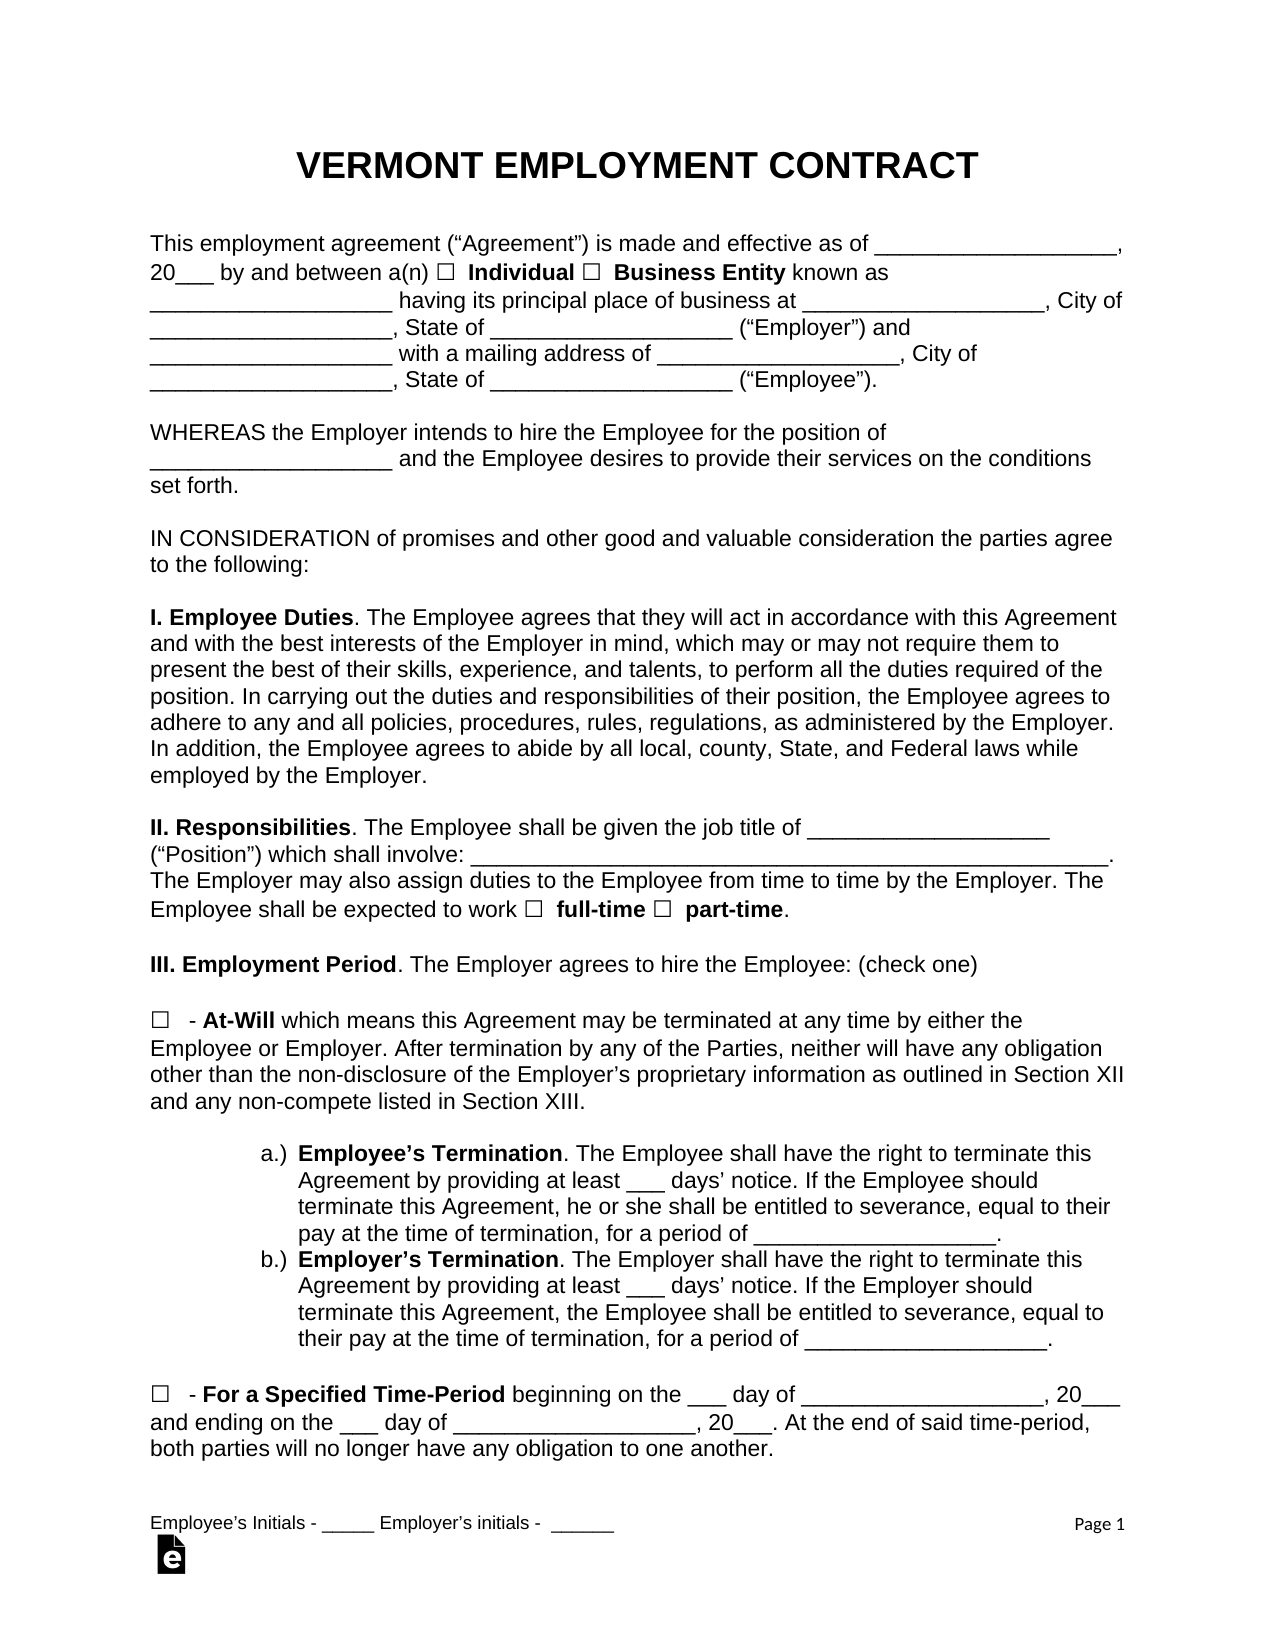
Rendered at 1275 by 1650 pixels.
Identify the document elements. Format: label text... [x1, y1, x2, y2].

text IN CONSIDERATION of promises and other good and valuable consideration the parties agree to the following: [150, 524, 1125, 577]
text III. Employment Period. The Employer agrees to hire the Employee: (check one) [150, 951, 1125, 977]
text VERMONT EMPLOYMENT CONTRACT [150, 143, 1125, 187]
picture [150, 1533, 192, 1575]
text II. Responsibilities. The Employee shall be given the job title of ___________________ (“Position”) which shall involve: __________________________________________________. [150, 814, 1125, 867]
text I. Employee Duties. The Employee agrees that they will act in accordance with this Agreement and with the best interests of the Employer in mind, which may or may not require them to present the best of their skills, experience, and talents, to perform all the duties required of the position. In carrying out the duties and responsibilities of their position, the Employee agrees to adhere to any and all policies, procedures, rules, regulations, as administered by the Employer. In addition, the Employee agrees to abide by all local, county, State, and Federal laws while employed by the Employer. [150, 603, 1125, 788]
list Employee’s Termination. The Employee shall have the right to terminate this Agreement by providing at least ___ days’ notice. If the Employee should terminate this Agreement, he or she shall be entitled to severance, equal to their pay at the time of termination, for a period of ___________________. [260, 1140, 1125, 1246]
text ☐ - For a Specified Time-Period beginning on the ___ day of ___________________, 20___ and ending on the ___ day of ___________________, 20___. At the end of said time-period, both parties will no longer have any obligation to one another. [150, 1378, 1125, 1462]
text WHEREAS the Employer intends to hire the Employee for the position of ___________________ and the Employee desires to provide their services on the conditions set forth. [150, 419, 1125, 498]
text This employment agreement (“Agreement”) is made and effective as of ___________________, 20___ by and between a(n) ☐ Individual ☐ Business Entity known as ___________________ having its principal place of business at ___________________, City of ___________________, State of ___________________ (“Employer”) and ___________________ with a mailing address of ___________________, City of ___________________, State of ___________________ (“Employee”). [150, 230, 1125, 393]
text The Employer may also assign duties to the Employee from time to time by the Employer. The Employee shall be expected to work ☐ full-time ☐ part-time. [150, 867, 1125, 925]
text ☐ - At-Will which means this Agreement may be terminated at any time by either the Employee or Employer. After termination by any of the Parties, neither will have any obligation other than the non-disclosure of the Employer’s proprietary information as outlined in Section XII and any non-compete listed in Section XIII. [150, 1004, 1125, 1114]
list Employer’s Termination. The Employer shall have the right to terminate this Agreement by providing at least ___ days’ notice. If the Employer should terminate this Agreement, the Employee shall be entitled to severance, equal to their pay at the time of termination, for a period of ___________________. [260, 1246, 1125, 1351]
